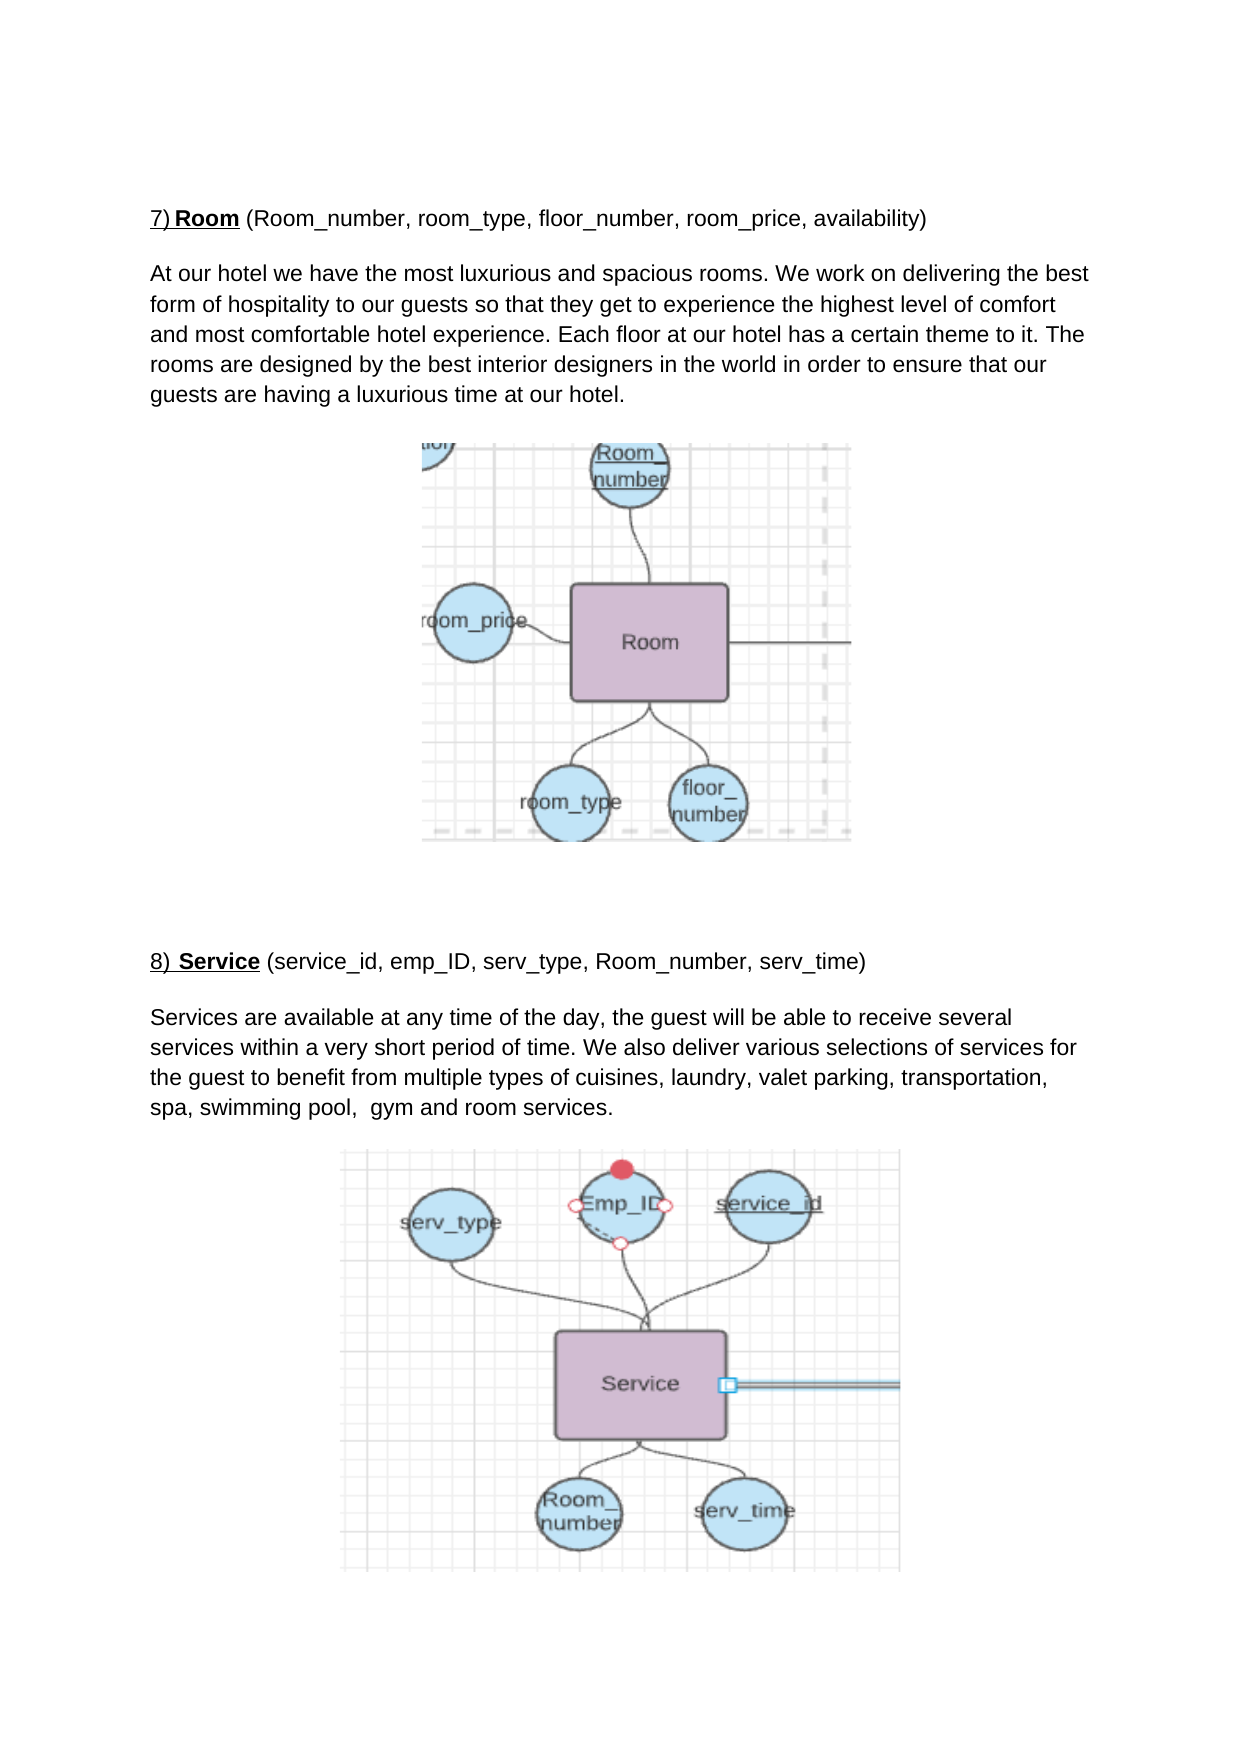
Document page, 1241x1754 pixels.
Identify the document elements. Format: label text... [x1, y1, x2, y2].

text 8) Service (service_id, emp_ID, serv_type, Room_number, serv_time) [150, 948, 1090, 975]
text Services are available at any time of the day, the guest will be able to receive several services within a very short period of time. We also deliver various selections of services for the guest to benefit from multiple types of cuisines, laundry, valet parking, transportation, spa, swimming pool, gym and room services. [150, 1003, 1090, 1121]
text At our hotel we have the most luxurious and spacious rooms. We work on delivering the best form of hospitality to our guests so that they get to experience the highest level of comfort and most comfortable hotel experience. Each floor at our hotel has a certain theme to it. The rooms are designed by the best interior designers in the world in order to ensure that our guests are having a luxurious time at our hotel. [150, 260, 1090, 408]
picture [339, 1149, 901, 1572]
text 7) Room (Room_number, room_type, floor_number, room_price, availability) [150, 205, 1090, 232]
picture [421, 443, 852, 842]
